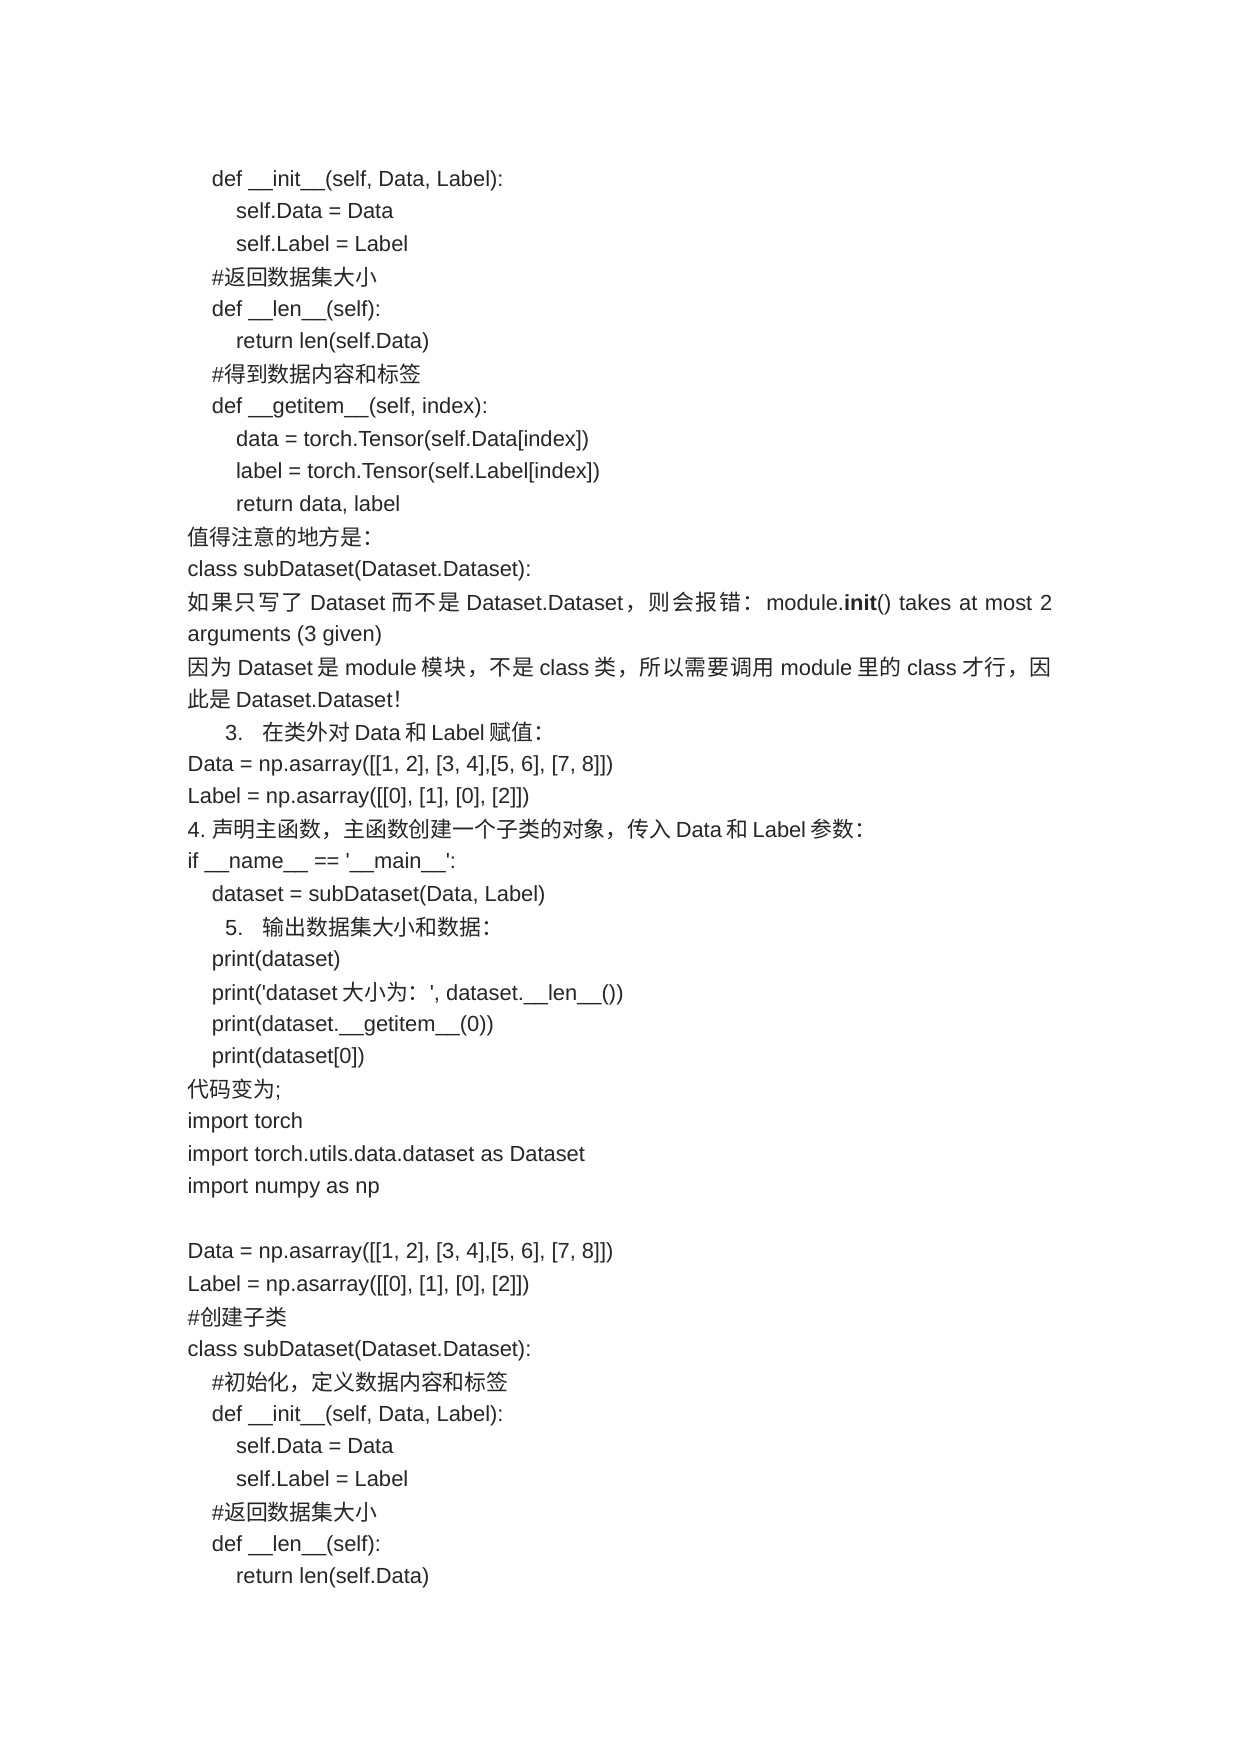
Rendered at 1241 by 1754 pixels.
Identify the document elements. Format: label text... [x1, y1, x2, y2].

text def __getitem__(self, index): [187, 389, 1053, 422]
text print('dataset大小为：', dataset.__len__()) [187, 974, 1053, 1007]
text if __name__ == '__main__': [187, 844, 1053, 877]
text import torch.utils.data.dataset as Dataset [187, 1137, 1053, 1169]
text def __len__(self): [187, 292, 1053, 324]
text def __init__(self, Data, Label): [187, 1397, 1053, 1429]
text return len(self.Data) [187, 324, 1053, 357]
text class subDataset(Dataset.Dataset): [187, 552, 1053, 584]
text dataset = subDataset(Data, Label) [187, 877, 1053, 909]
text import torch [187, 1104, 1053, 1137]
text self.Label = Label [187, 227, 1053, 259]
text return len(self.Data) [187, 1559, 1053, 1592]
text Data = np.asarray([[1, 2], [3, 4],[5, 6], [7, 8]]) [187, 1234, 1053, 1267]
text import numpy as np [187, 1169, 1053, 1202]
text #返回数据集大小 [187, 1494, 1053, 1527]
text 值得注意的地方是： [187, 519, 1053, 552]
text self.Data = Data [187, 194, 1053, 227]
text Label = np.asarray([[0], [1], [0], [2]]) [187, 1267, 1053, 1299]
text print(dataset.__getitem__(0)) [187, 1007, 1053, 1039]
text data = torch.Tensor(self.Data[index]) [187, 422, 1053, 454]
text class subDataset(Dataset.Dataset): [187, 1332, 1053, 1364]
text return data, label [187, 487, 1053, 519]
text def __len__(self): [187, 1527, 1053, 1559]
text Data = np.asarray([[1, 2], [3, 4],[5, 6], [7, 8]]) Label = np.asarray([[0], [1], [0], [2]]) 4. 声明主函数，主函数创建一个子类的对象，传入Data和Label参数： [187, 747, 1053, 844]
text self.Data = Data [187, 1429, 1053, 1462]
text print(dataset) [187, 942, 1053, 974]
list 在类外对Data和Label赋值： [225, 714, 1053, 747]
text #初始化，定义数据内容和标签 [187, 1364, 1053, 1397]
text 因为Dataset是module模块，不是class类，所以需要调用module里的class才行，因此是Dataset.Dataset！ [187, 649, 1053, 714]
text #创建子类 [187, 1299, 1053, 1332]
text print(dataset[0]) [187, 1039, 1053, 1072]
text #返回数据集大小 [187, 259, 1053, 292]
text 代码变为; [187, 1072, 1053, 1104]
text #得到数据内容和标签 [187, 357, 1053, 389]
text label = torch.Tensor(self.Label[index]) [187, 454, 1053, 487]
list 输出数据集大小和数据： [225, 909, 1053, 942]
text 如果只写了Dataset而不是Dataset.Dataset，则会报错：module.init() takes at most 2 arguments (3 given) [187, 584, 1053, 649]
text self.Label = Label [187, 1462, 1053, 1494]
text def __init__(self, Data, Label): [187, 162, 1053, 194]
